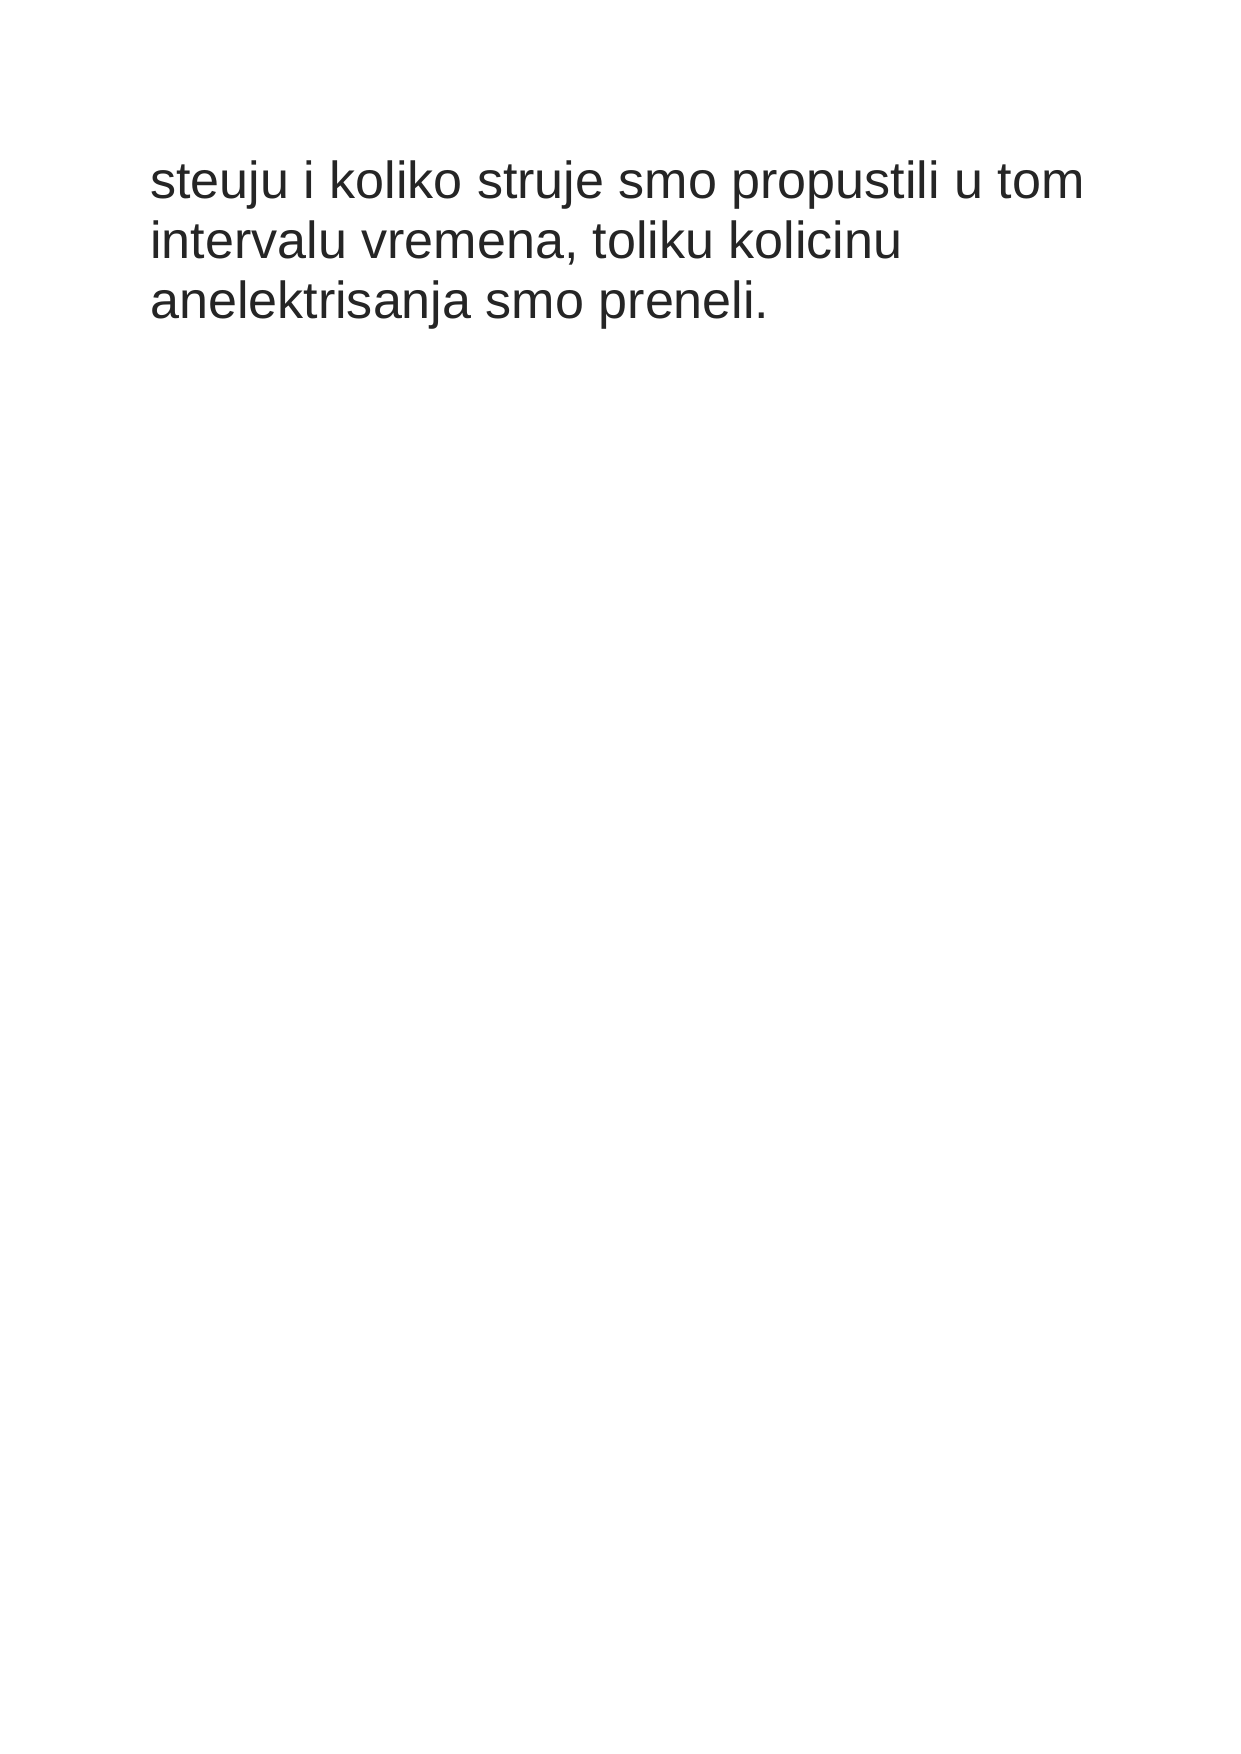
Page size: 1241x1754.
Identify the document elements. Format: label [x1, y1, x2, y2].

text [150, 150, 1090, 330]
